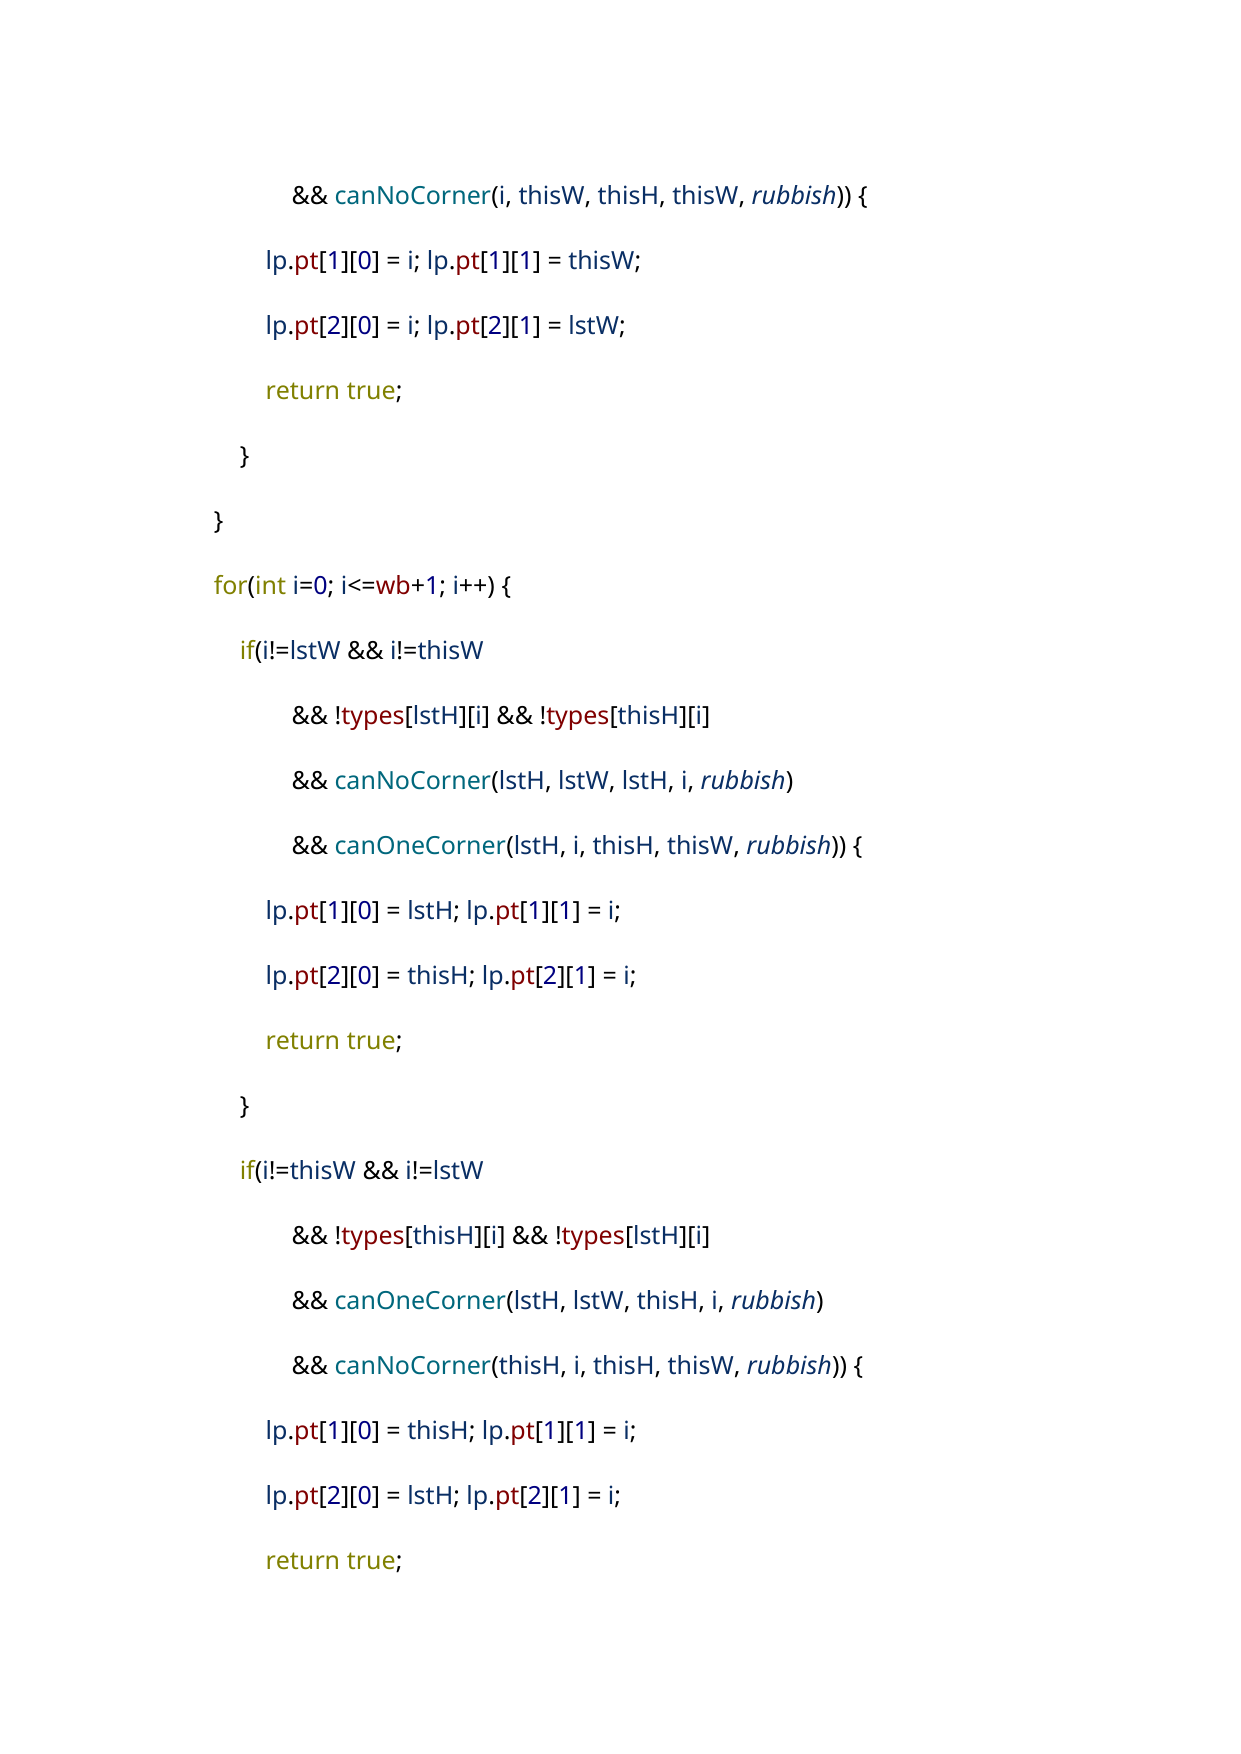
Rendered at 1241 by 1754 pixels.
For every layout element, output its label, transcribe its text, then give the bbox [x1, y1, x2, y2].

text lp.pt[1][0] = lstH; lp.pt[1][1] = i; [187, 877, 1053, 942]
text lp.pt[2][0] = i; lp.pt[2][1] = lstW; [187, 292, 1053, 357]
text && !types[thisH][i] && !types[lstH][i] [187, 1202, 1053, 1267]
text return true; [187, 1007, 1053, 1072]
text && canNoCorner(i, thisW, thisH, thisW, rubbish)) { [187, 162, 1053, 227]
text lp.pt[2][0] = thisH; lp.pt[2][1] = i; [187, 942, 1053, 1007]
text lp.pt[1][0] = thisH; lp.pt[1][1] = i; [187, 1397, 1053, 1462]
text lp.pt[1][0] = i; lp.pt[1][1] = thisW; [187, 227, 1053, 292]
text && canNoCorner(thisH, i, thisH, thisW, rubbish)) { [187, 1332, 1053, 1397]
text } [187, 422, 1053, 487]
text && canNoCorner(lstH, lstW, lstH, i, rubbish) [187, 747, 1053, 812]
text && !types[lstH][i] && !types[thisH][i] [187, 682, 1053, 747]
text for(int i=0; i<=wb+1; i++) { [187, 552, 1053, 617]
text && canOneCorner(lstH, i, thisH, thisW, rubbish)) { [187, 812, 1053, 877]
text return true; [187, 357, 1053, 422]
text if(i!=thisW && i!=lstW [187, 1137, 1053, 1202]
text } [187, 487, 1053, 552]
text && canOneCorner(lstH, lstW, thisH, i, rubbish) [187, 1267, 1053, 1332]
text lp.pt[2][0] = lstH; lp.pt[2][1] = i; [187, 1462, 1053, 1527]
text return true; [187, 1527, 1053, 1592]
text } [187, 1072, 1053, 1137]
text if(i!=lstW && i!=thisW [187, 617, 1053, 682]
